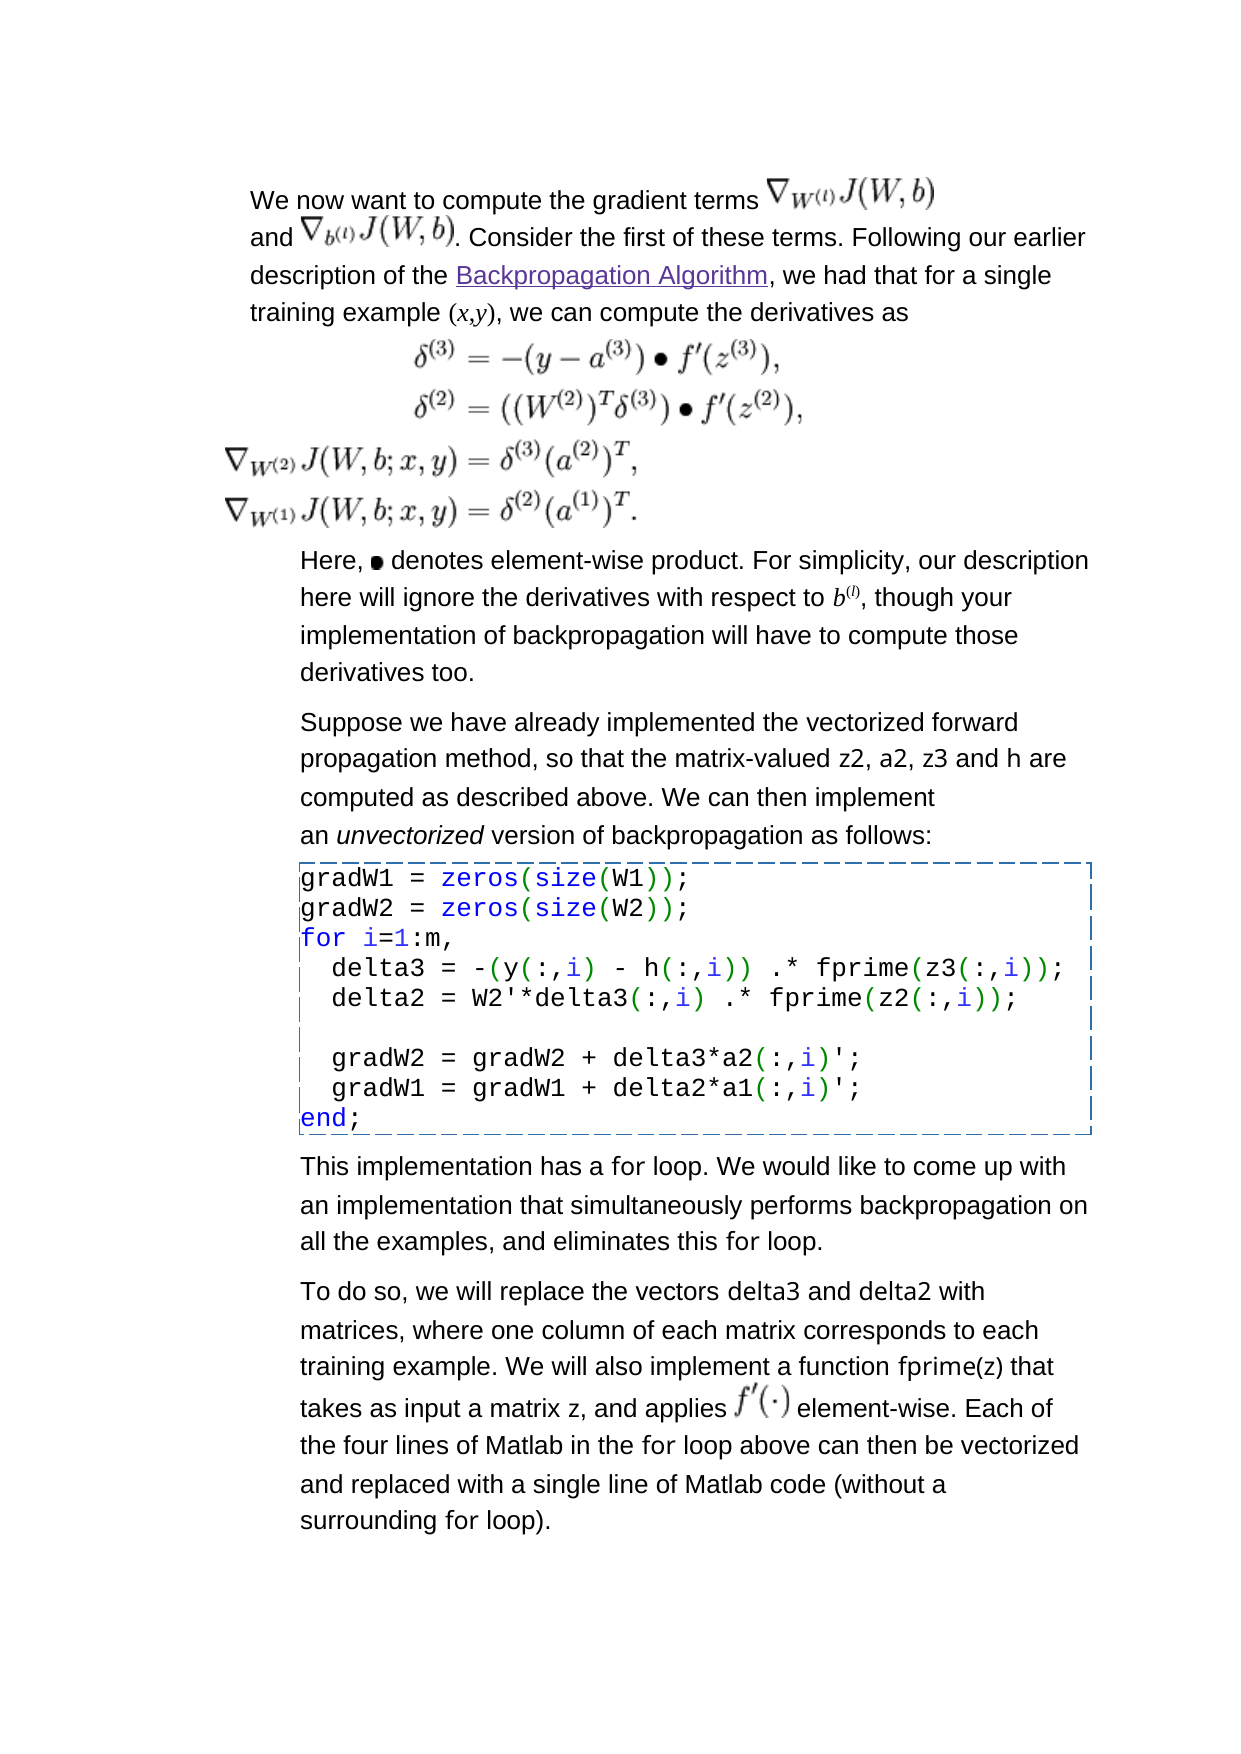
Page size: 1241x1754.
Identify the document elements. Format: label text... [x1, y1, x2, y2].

text gradW2 = gradW2 + delta3*a2(:,i)'; [298, 1042, 1092, 1072]
text We now want to compute the gradient terms and . Consider the first of these terms. Following our earlier description of the Backpropagation Algorithm, we had that for a single training example (x,y), we can compute the derivatives as [250, 177, 1090, 327]
picture [734, 1382, 790, 1418]
text To do so, we will replace the vectors delta3 and delta2 with matrices, where one column of each matrix corresponds to each training example. We will also implement a function fprime(z) that takes as input a matrix z, and applies element-wise. Each of the four lines of Matlab in the for loop above can then be vectorized and replaced with a single line of Matlab code (without a surrounding for loop). [300, 1270, 1090, 1537]
picture [371, 556, 384, 570]
picture [766, 177, 934, 210]
text gradW1 = gradW1 + delta2*a1(:,i)'; [298, 1072, 1092, 1102]
picture [225, 339, 802, 528]
text end; [298, 1102, 1092, 1135]
text delta2 = W2'*delta3(:,i) .* fprime(z2(:,i)); [298, 982, 1092, 1014]
text gradW1 = zeros(size(W1)); [298, 862, 1092, 892]
text for i=1:m, [298, 922, 1092, 952]
text delta3 = -(y(:,i) - h(:,i)) .* fprime(z3(:,i)); [298, 952, 1092, 982]
text Suppose we have already implemented the vectorized forward propagation method, so that the matrix-valued z2, a2, z3 and h are computed as described above. We can then implement an unvectorized version of backpropagation as follows: [300, 700, 1090, 850]
text Here, denotes element-wise product. For simplicity, our description here will ignore the derivatives with respect to b(l), though your implementation of backpropagation will have to compute those derivatives too. [300, 537, 1090, 687]
text This implementation has a for loop. We would like to come up with an implementation that simultaneously performs backpropagation on all the examples, and eliminates this for loop. [300, 1145, 1090, 1258]
text gradW2 = zeros(size(W2)); [298, 892, 1092, 922]
picture [300, 215, 454, 247]
